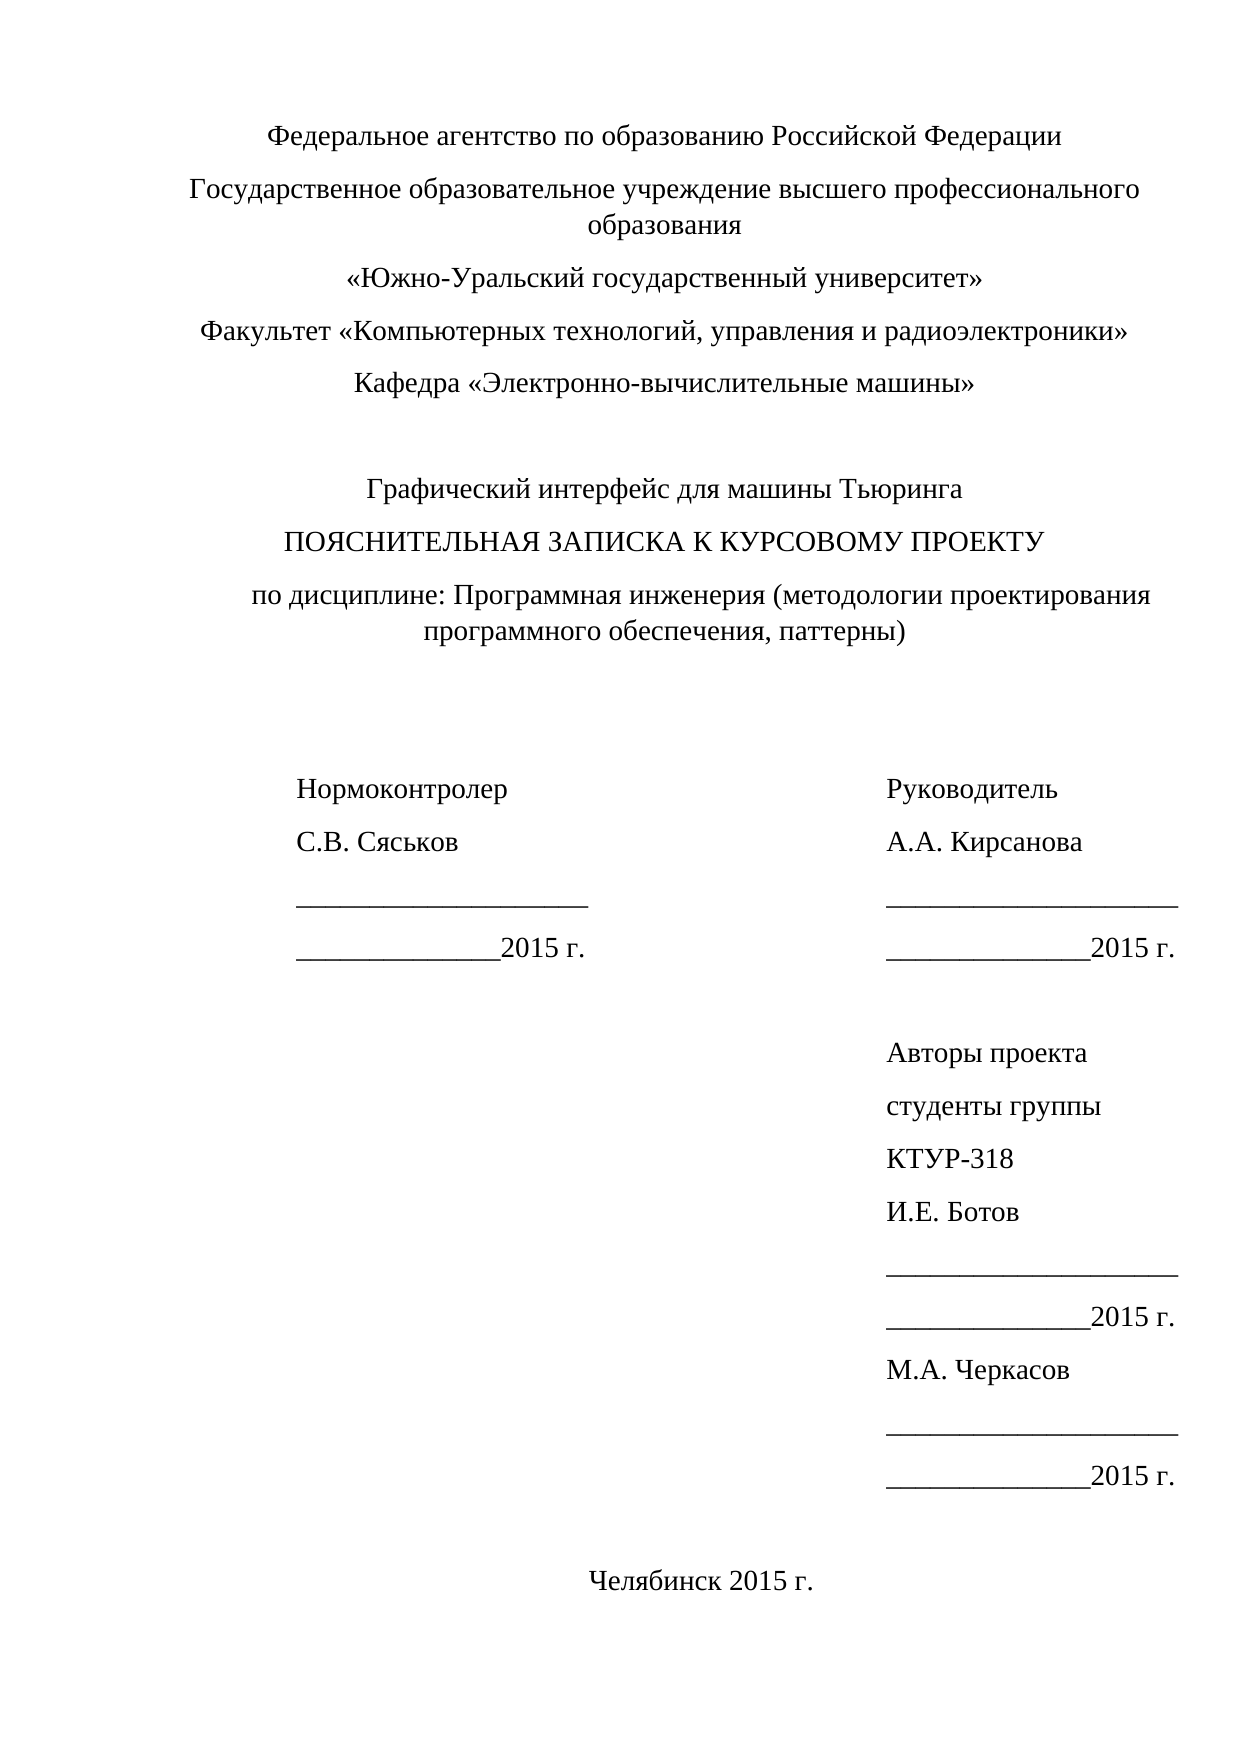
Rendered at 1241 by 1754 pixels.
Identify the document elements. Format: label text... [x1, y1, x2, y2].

text С.В. Сяськов А.А. Кирсанова [148, 824, 1181, 858]
text по дисциплине: Программная инженерия (методологии проектирования программного обеспечения, паттерны) [148, 577, 1181, 646]
text ____________________ ____________________ [148, 877, 1181, 911]
text «Южно-Уральский государственный университет» [148, 260, 1181, 293]
text ____________________ [148, 1405, 1181, 1439]
text Факультет «Компьютерных технологий, управления и радиоэлектроники» [148, 313, 1181, 346]
text Кафедра «Электронно-вычислительные машины» [148, 366, 1181, 399]
text М.А. Черкасов [148, 1352, 1181, 1386]
text Графический интерфейс для машины Тьюринга [148, 471, 1181, 505]
text ______________2015 г. [148, 1458, 1181, 1491]
text ______________2015 г. [148, 1299, 1181, 1333]
text ____________________ [148, 1247, 1181, 1280]
text Нормоконтролер Руководитель [148, 771, 1181, 805]
text студенты группы [148, 1088, 1181, 1122]
text Федеральное агентство по образованию Российской Федерации [148, 118, 1181, 152]
text Челябинск 2015 г. [148, 1563, 1181, 1597]
text Авторы проекта [148, 1035, 1181, 1069]
text Государственное образовательное учреждение высшего профессионального образования [148, 171, 1181, 241]
text КТУР-318 [148, 1141, 1181, 1174]
text ПОЯСНИТЕЛЬНАЯ ЗАПИСКА К КУРСОВОМУ ПРОЕКТУ [148, 524, 1181, 557]
text ______________2015 г. ______________2015 г. [148, 930, 1181, 963]
text И.Е. Ботов [148, 1194, 1181, 1227]
